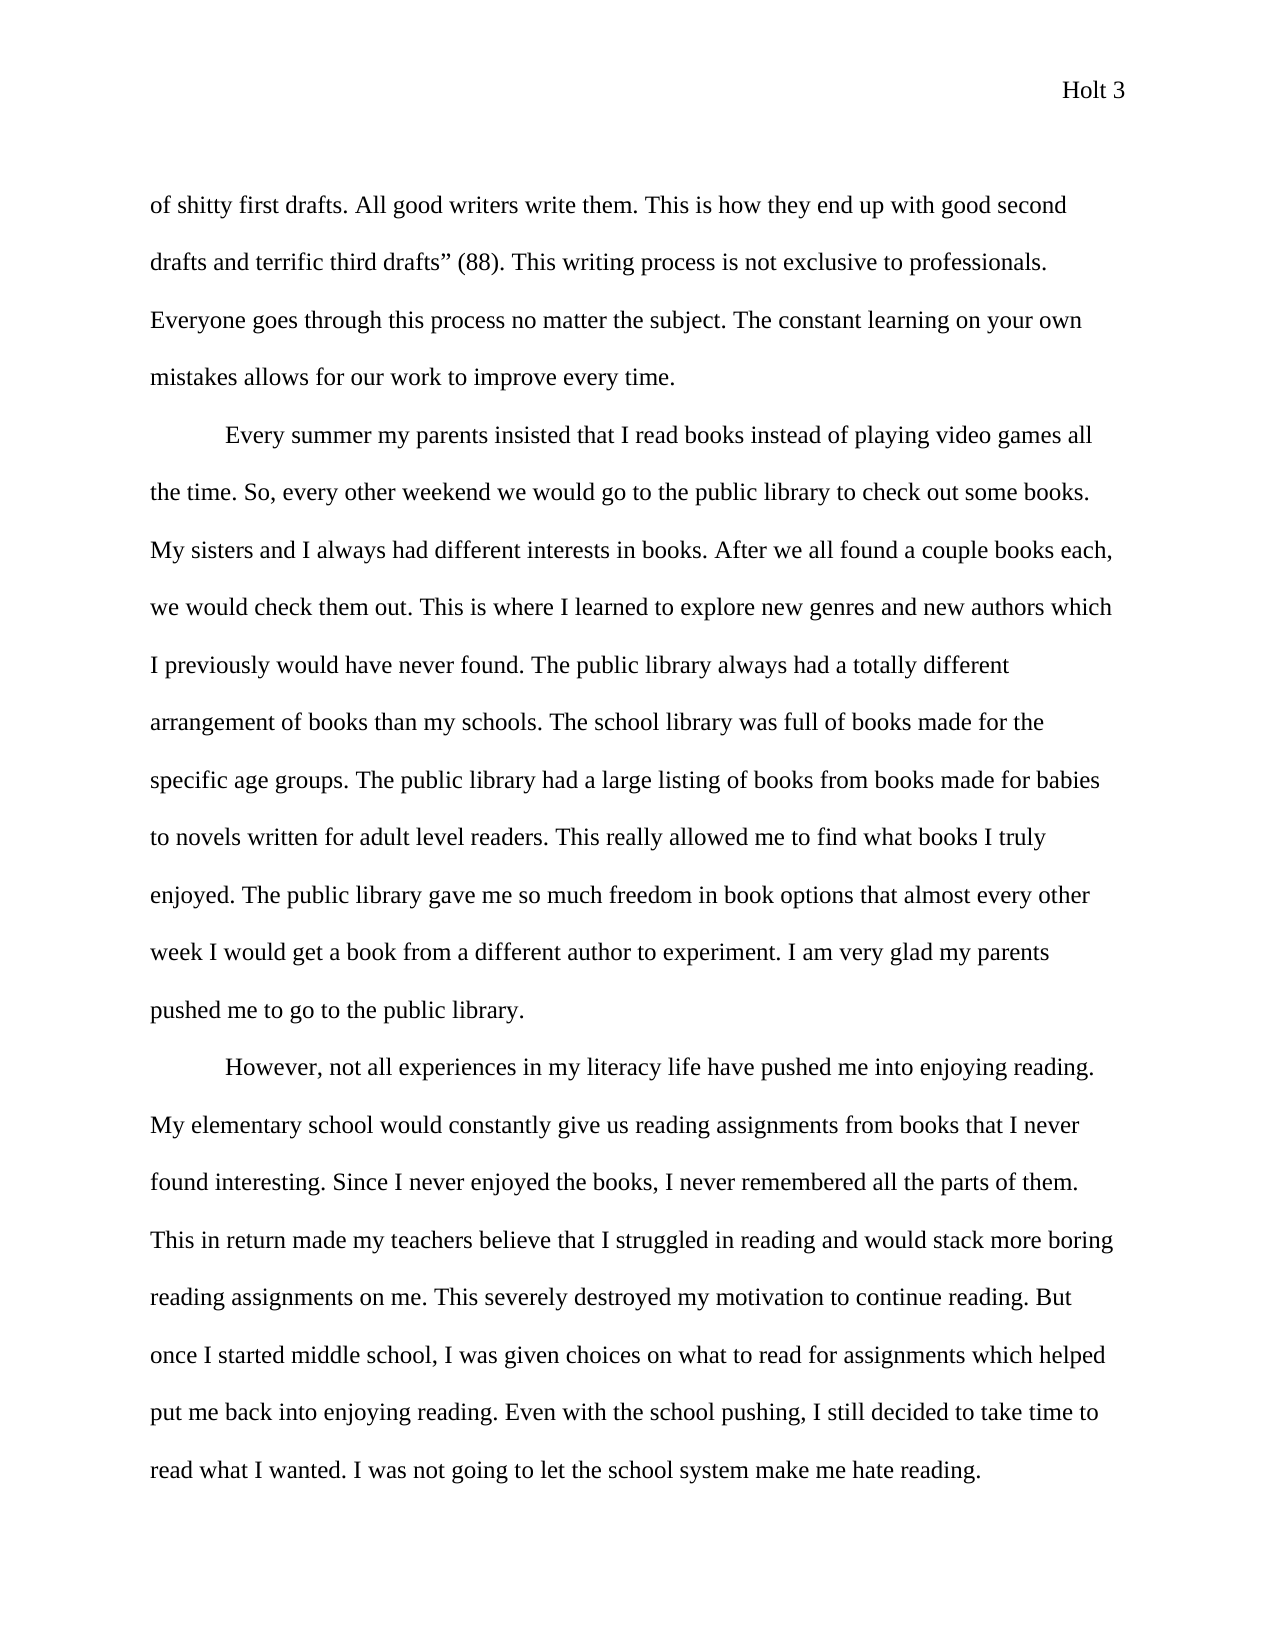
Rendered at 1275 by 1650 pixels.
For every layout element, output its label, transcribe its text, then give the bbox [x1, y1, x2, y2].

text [150, 190, 1125, 391]
text Every summer my parents insisted that I read books instead of playing video games all the time. So, every other weekend we would go to the public library to check out some books. My sisters and I always had different interests in books. After we all found a couple books each, we would check them out. This is where I learned to explore new genres and new authors which I previously would have never found. The public library always had a totally different arrangement of books than my schools. The school library was full of books made for the specific age groups. The public library had a large listing of books from books made for babies to novels written for adult level readers. This really allowed me to find what books I truly enjoyed. The public library gave me so much freedom in book options that almost every other week I would get a book from a different author to experiment. I am very glad my parents pushed me to go to the public library. [150, 420, 1125, 1024]
text However, not all experiences in my literacy life have pushed me into enjoying reading. My elementary school would constantly give us reading assignments from books that I never found interesting. Since I never enjoyed the books, I never remembered all the parts of them. This in return made my teachers believe that I struggled in reading and would stack more boring reading assignments on me. This severely destroyed my motivation to continue reading. But once I started middle school, I was given choices on what to read for assignments which helped put me back into enjoying reading. Even with the school pushing, I still decided to take time to read what I wanted. I was not going to let the school system make me hate reading. [150, 1052, 1125, 1484]
